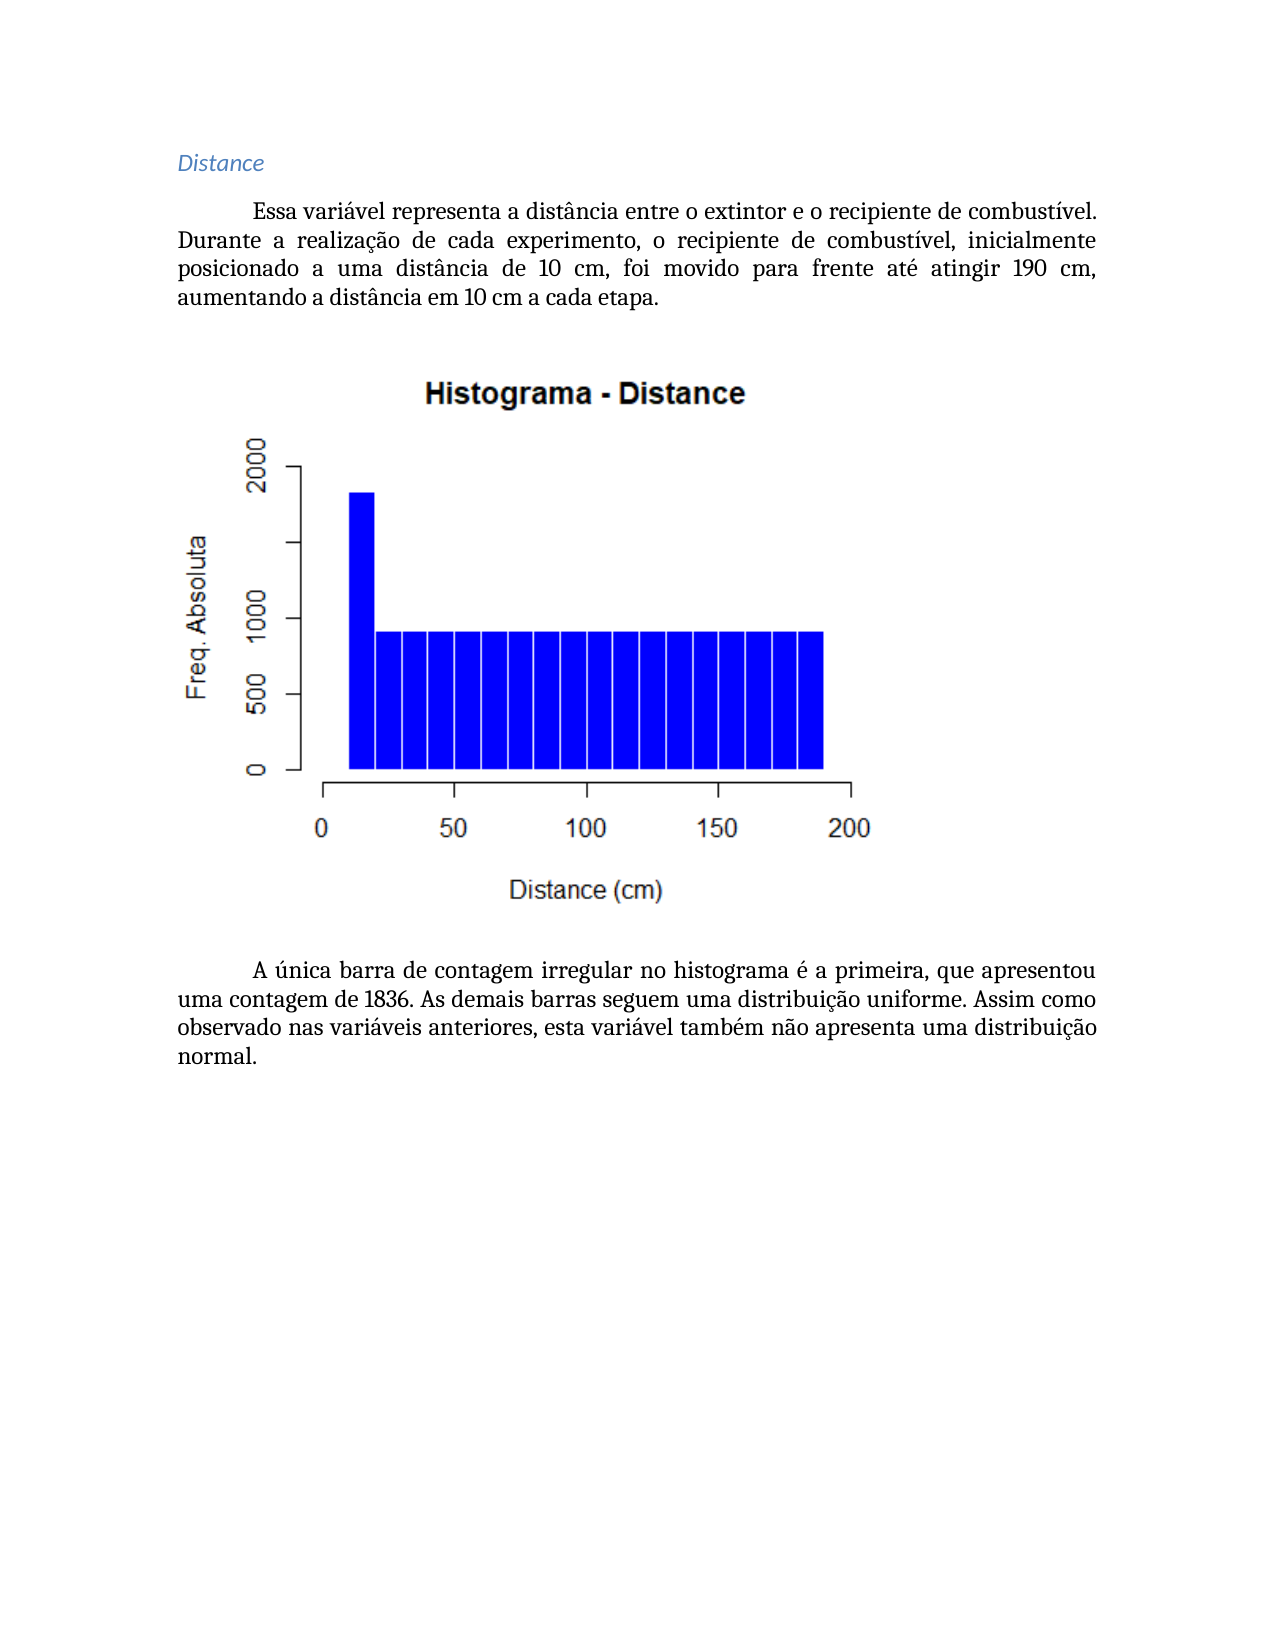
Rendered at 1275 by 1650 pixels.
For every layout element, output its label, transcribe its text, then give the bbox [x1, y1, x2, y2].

text A única barra de contagem irregular no histograma é a primeira, que apresentou uma contagem de 1836. As demais barras seguem uma distribuição uniforme. Assim como observado nas variáveis anteriores, esta variável também não apresenta uma distribuição normal. [177, 956, 1098, 1071]
subtitle Distance [177, 148, 1098, 178]
picture [177, 330, 935, 937]
text Essa variável representa a distância entre o extintor e o recipiente de combustível. Durante a realização de cada experimento, o recipiente de combustível, inicialmente posicionado a uma distância de 10 cm, foi movido para frente até atingir 190 cm, aumentando a distância em 10 cm a cada etapa. [177, 197, 1098, 312]
